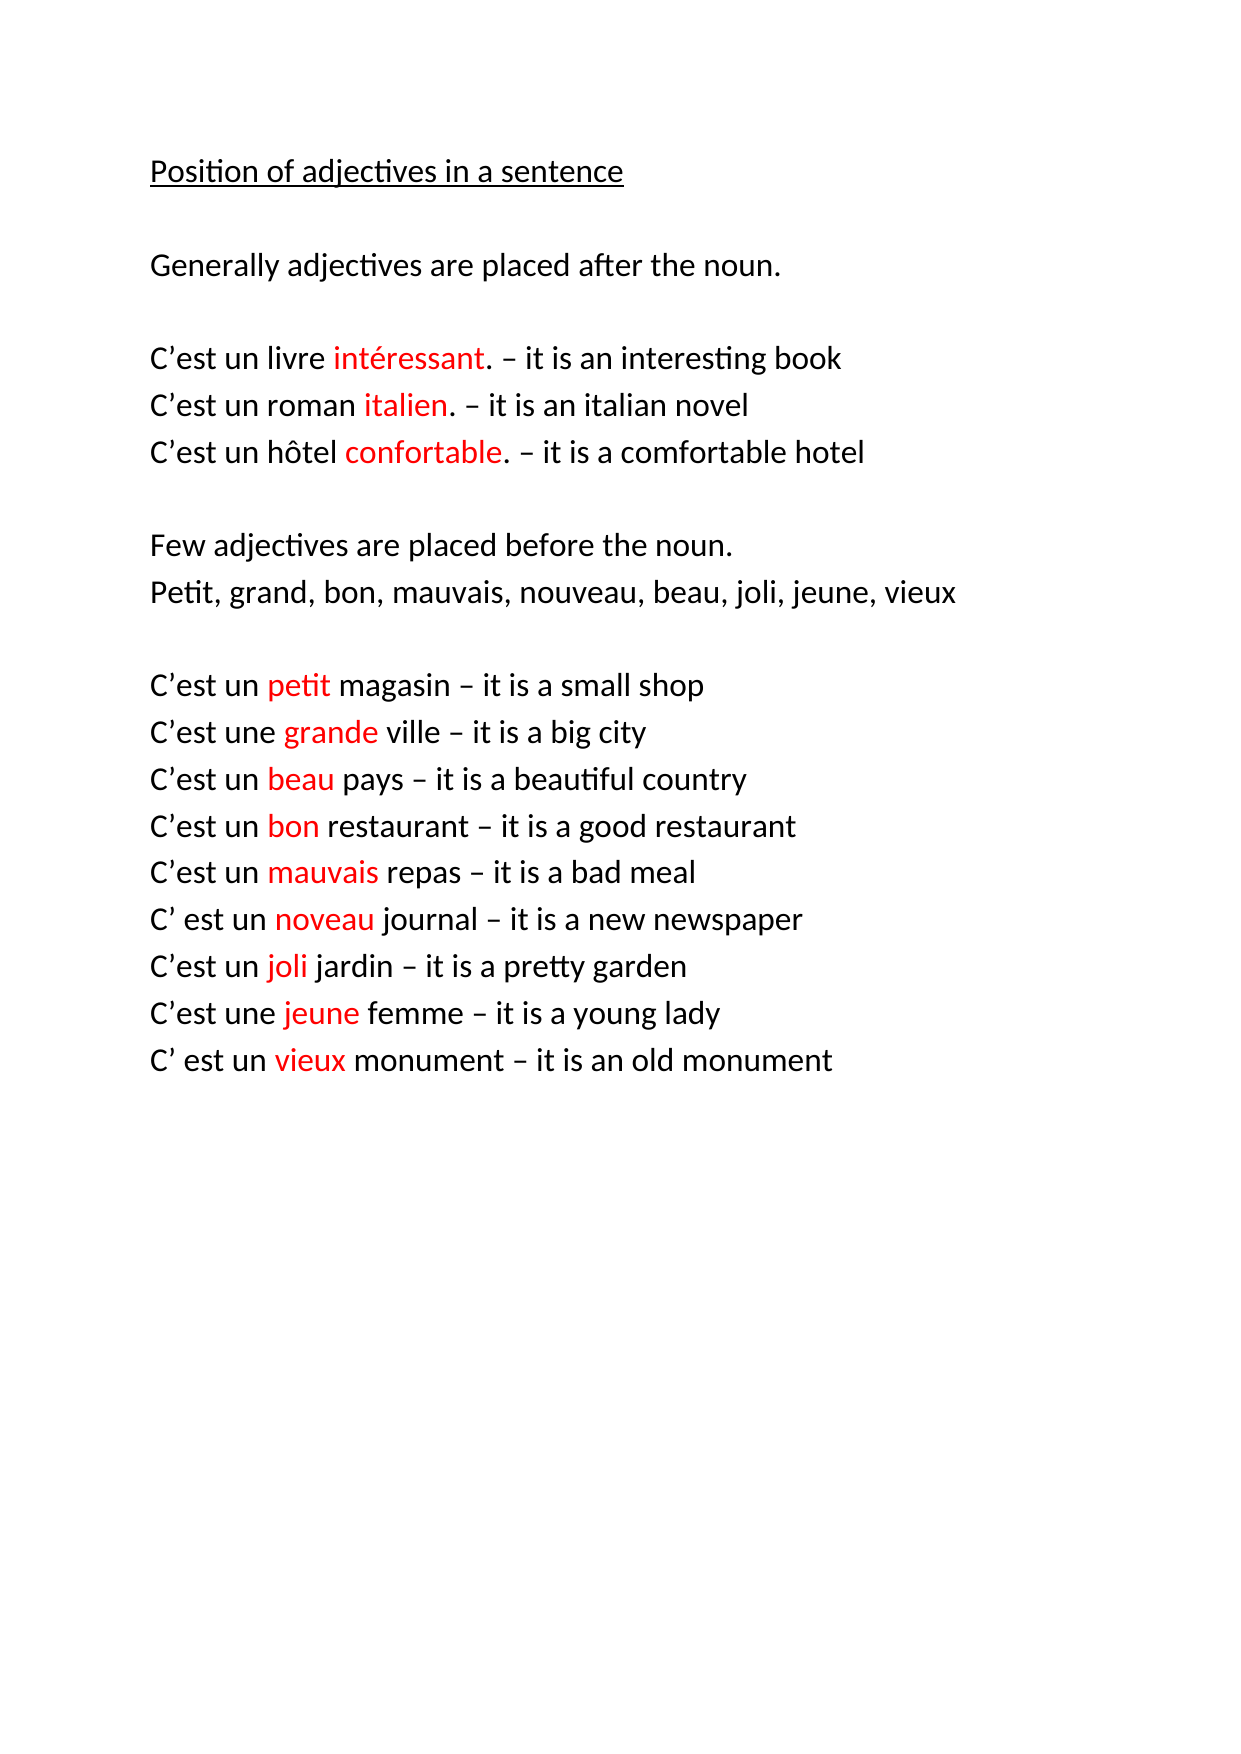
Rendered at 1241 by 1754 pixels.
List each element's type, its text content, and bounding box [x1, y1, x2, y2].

text C’est un beau pays – it is a beautiful country [150, 758, 1090, 799]
text C’est une jeune femme – it is a young lady [150, 992, 1090, 1033]
text C’est un mauvais repas – it is a bad meal [150, 852, 1090, 892]
text Petit, grand, bon, mauvais, nouveau, beau, joli, jeune, vieux [150, 571, 1090, 612]
text Generally adjectives are placed after the noun. [150, 243, 1090, 284]
text C’est une grande ville – it is a big city [150, 711, 1090, 752]
text C’est un joli jardin – it is a pretty garden [150, 945, 1090, 986]
text C’est un hôtel confortable. – it is a comfortable hotel [150, 431, 1090, 471]
text C’est un bon restaurant – it is a good restaurant [150, 805, 1090, 846]
text Position of adjectives in a sentence [150, 150, 1090, 191]
text Few adjectives are placed before the noun. [150, 524, 1090, 565]
text C’est un petit magasin – it is a small shop [150, 664, 1090, 705]
text C’est un roman italien. – it is an italian novel [150, 384, 1090, 424]
text C’est un livre intéressant. – it is an interesting book [150, 337, 1090, 378]
text C’ est un vieux monument – it is an old monument [150, 1039, 1090, 1079]
text C’ est un noveau journal – it is a new newspaper [150, 898, 1090, 939]
